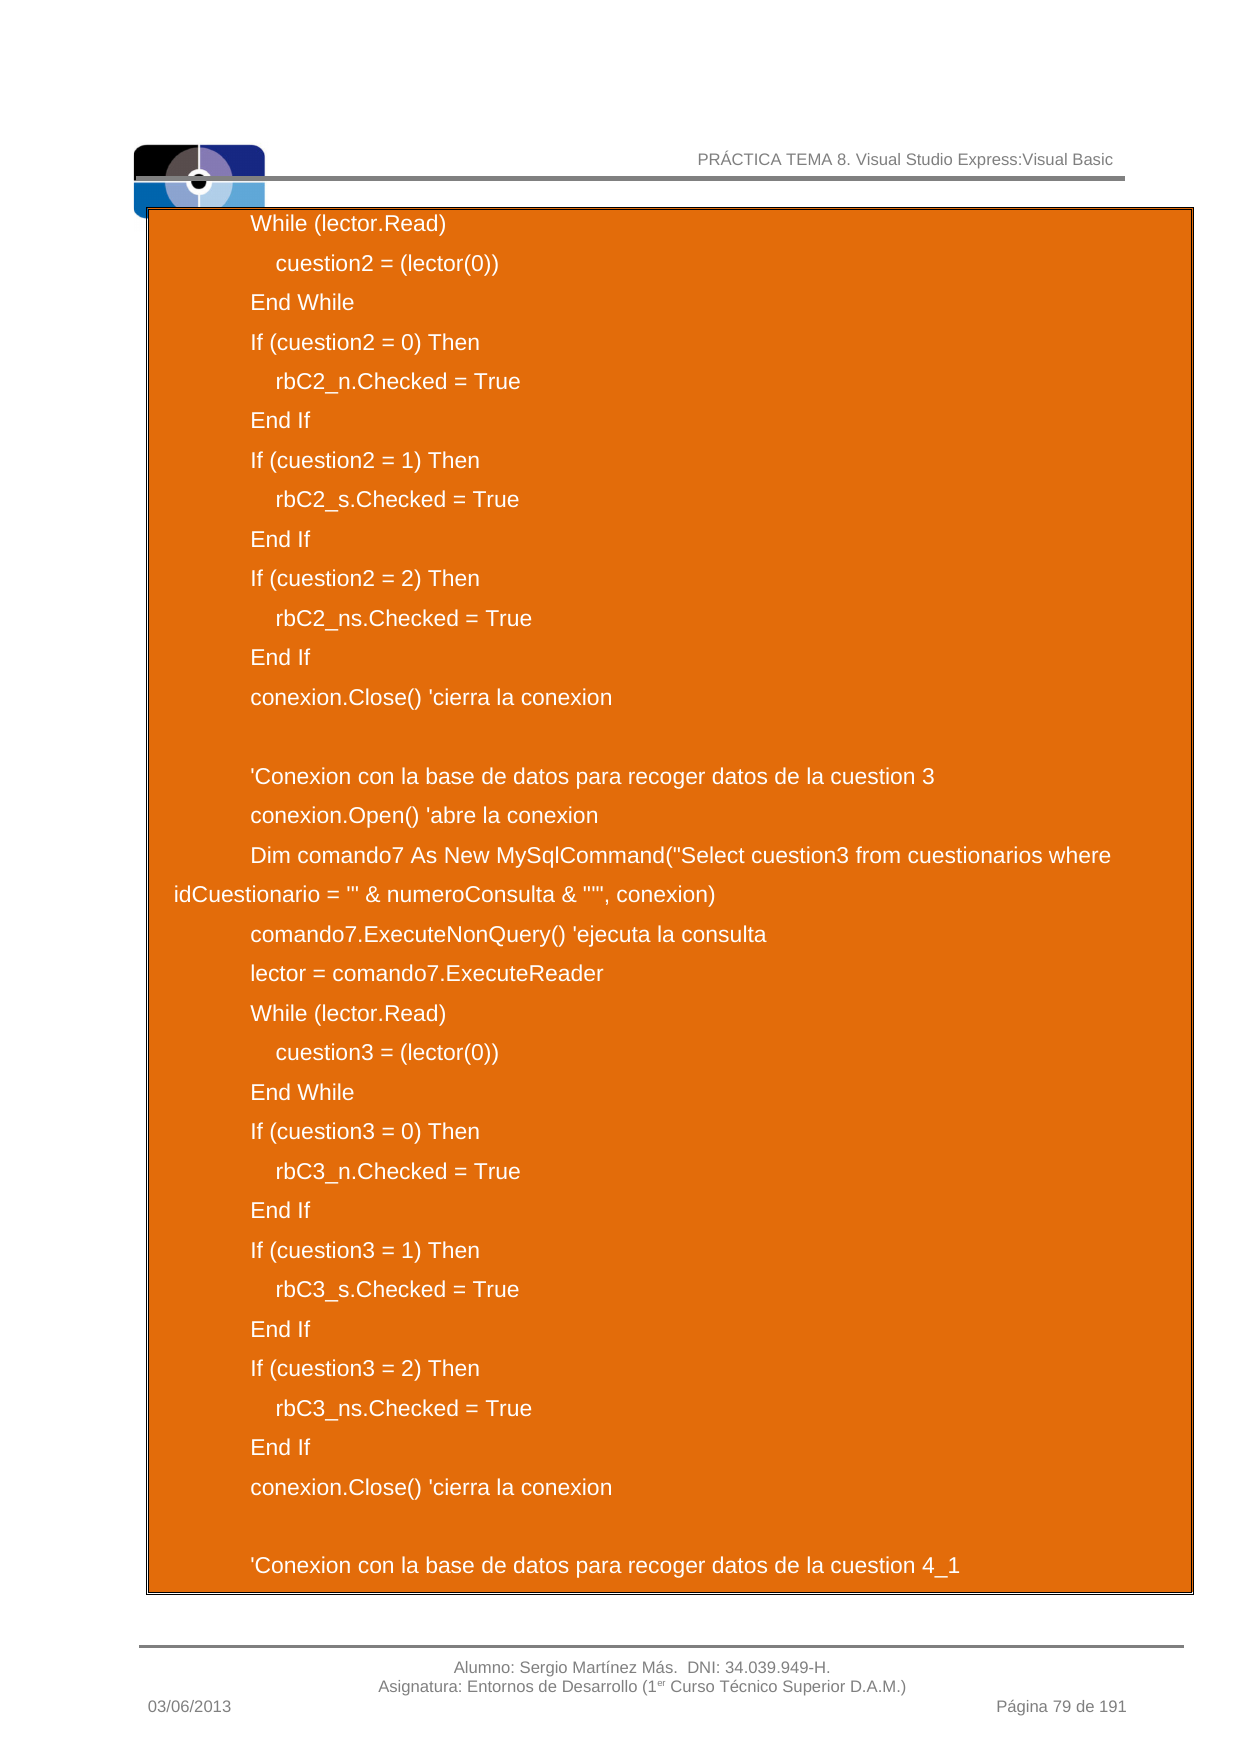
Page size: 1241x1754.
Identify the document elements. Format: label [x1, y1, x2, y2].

table_header [149, 210, 1191, 1592]
picture [133, 141, 269, 232]
